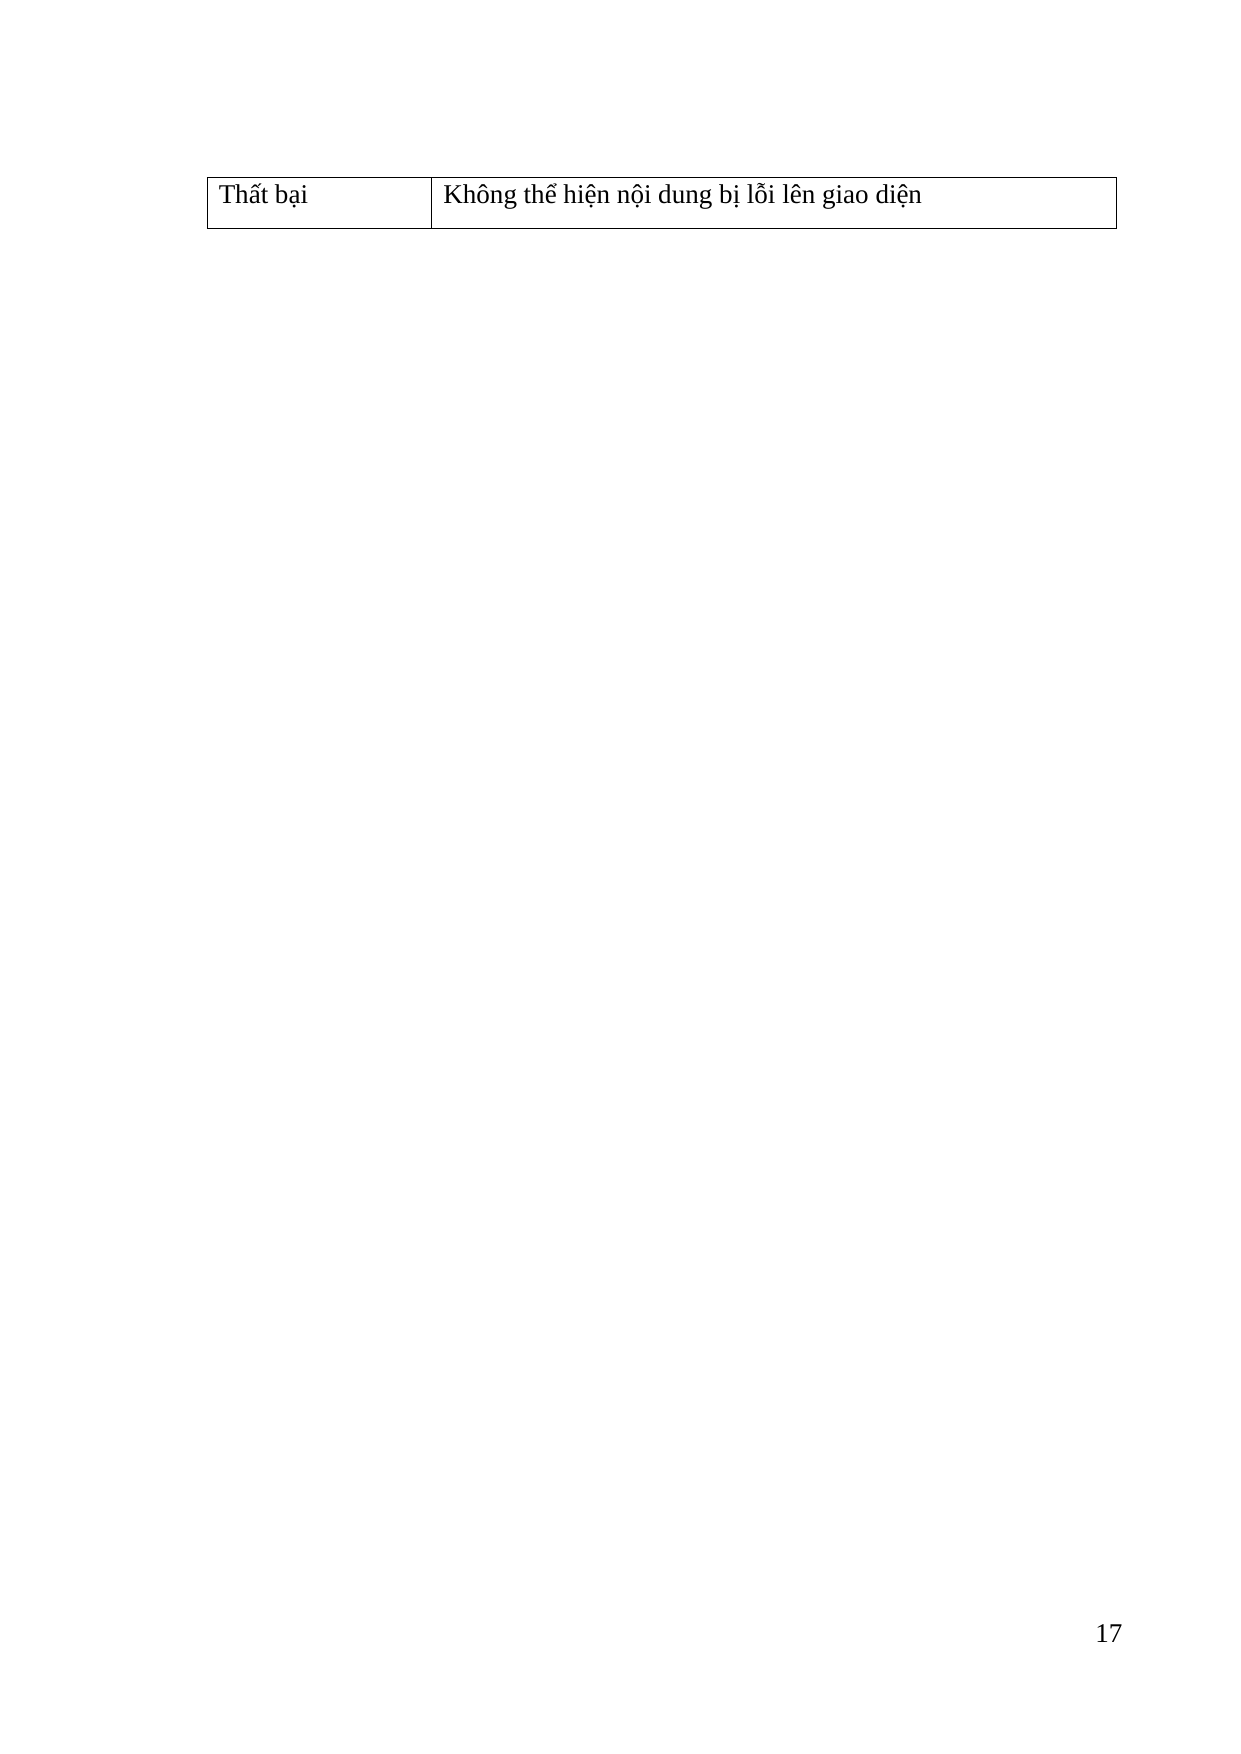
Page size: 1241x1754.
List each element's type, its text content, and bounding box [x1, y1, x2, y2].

table_cell Thất bại [208, 178, 431, 228]
table_cell Không thể hiện nội dung bị lỗi lên giao diện [432, 178, 1116, 228]
